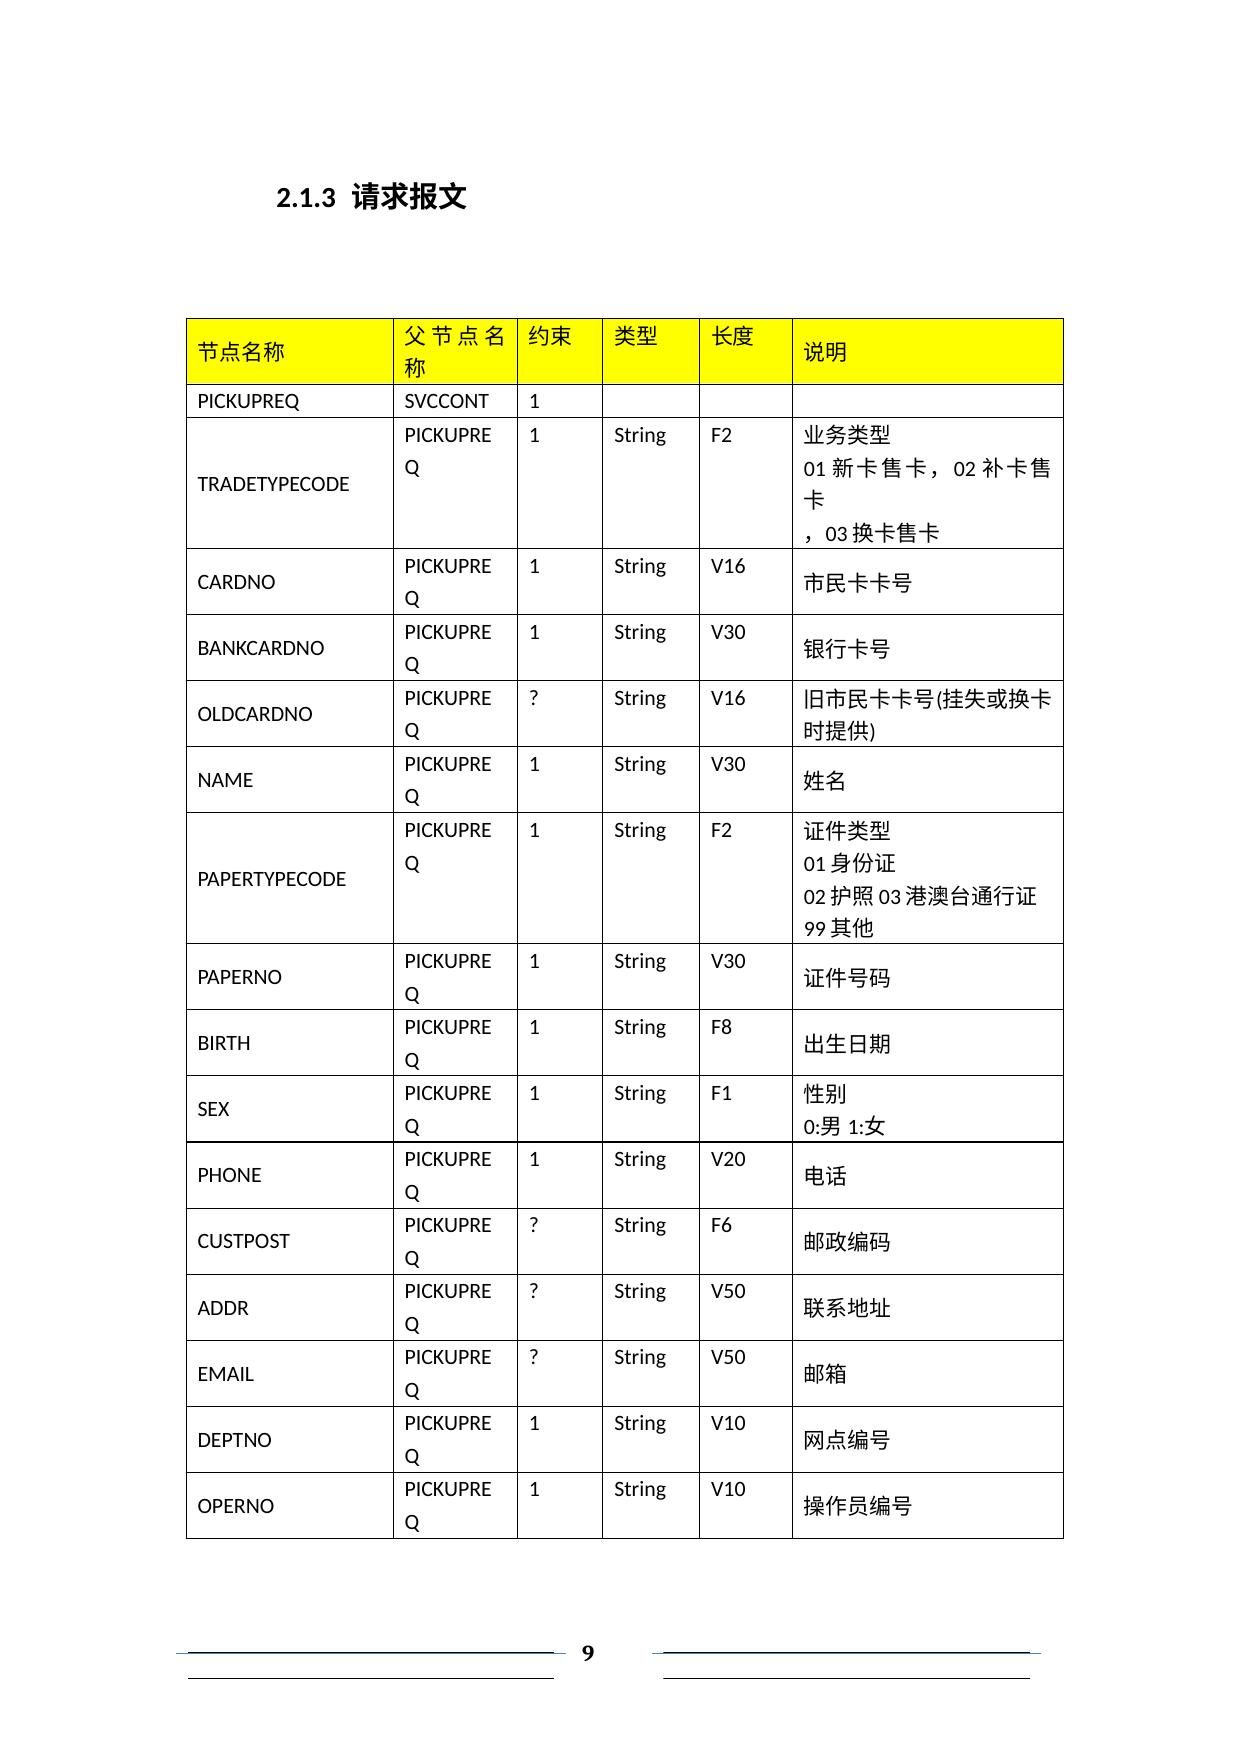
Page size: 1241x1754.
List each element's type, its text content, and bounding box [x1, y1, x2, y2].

table_header 父节点名称 [394, 319, 517, 383]
table_cell F2 [700, 813, 792, 943]
table_cell PICKUPREQ [394, 747, 517, 812]
table_cell 1 [518, 418, 602, 548]
table_cell 出生日期 [793, 1010, 1063, 1075]
table_cell 联系地址 [793, 1275, 1063, 1339]
table_cell V30 [700, 747, 792, 812]
table_cell String [603, 1076, 699, 1141]
table_cell String [603, 418, 699, 548]
table_header 约束 [518, 319, 602, 383]
table_cell ? [518, 1209, 602, 1273]
table_cell 1 [518, 813, 602, 943]
table_header 类型 [603, 319, 699, 383]
table_cell String [603, 944, 699, 1009]
table_cell DEPTNO [187, 1407, 393, 1472]
table_cell 旧市民卡卡号(挂失或换卡时提供) [793, 681, 1063, 746]
table_header 长度 [700, 319, 792, 383]
table_cell String [603, 1407, 699, 1472]
table_cell TRADETYPECODE [187, 418, 393, 548]
table_cell PICKUPREQ [394, 1143, 517, 1207]
table_cell F6 [700, 1209, 792, 1273]
table_cell 姓名 [793, 747, 1063, 812]
table_cell ? [518, 681, 602, 746]
subtitle 请求报文 [276, 162, 1053, 227]
table_cell PICKUPREQ [394, 944, 517, 1009]
table_cell [700, 385, 792, 417]
table_cell 邮政编码 [793, 1209, 1063, 1273]
table_cell PAPERNO [187, 944, 393, 1009]
table_cell PHONE [187, 1143, 393, 1207]
table_cell 1 [518, 944, 602, 1009]
table_cell 1 [518, 1010, 602, 1075]
table_cell PICKUPREQ [394, 1076, 517, 1141]
table_cell String [603, 681, 699, 746]
table_cell String [603, 1473, 699, 1538]
table_cell 市民卡卡号 [793, 549, 1063, 614]
table_cell V10 [700, 1473, 792, 1538]
table_cell 1 [518, 1143, 602, 1207]
table_cell ? [518, 1341, 602, 1406]
table_cell PICKUPREQ [187, 385, 393, 417]
table_cell 邮箱 [793, 1341, 1063, 1406]
table_cell String [603, 1275, 699, 1339]
table_cell BANKCARDNO [187, 615, 393, 680]
table_cell 1 [518, 1473, 602, 1538]
table_cell 操作员编号 [793, 1473, 1063, 1538]
table_cell BIRTH [187, 1010, 393, 1075]
table_cell V30 [700, 615, 792, 680]
table_cell 证件号码 [793, 944, 1063, 1009]
table_cell 1 [518, 385, 602, 417]
table_cell String [603, 747, 699, 812]
table_cell 1 [518, 747, 602, 812]
table_cell 1 [518, 615, 602, 680]
table_cell PICKUPREQ [394, 1473, 517, 1538]
table_cell F8 [700, 1010, 792, 1075]
table_cell OPERNO [187, 1473, 393, 1538]
table_cell PICKUPREQ [394, 418, 517, 548]
table_cell String [603, 1341, 699, 1406]
table_cell String [603, 549, 699, 614]
table_cell F2 [700, 418, 792, 548]
table_cell String [603, 1010, 699, 1075]
table_cell 性别 0:男 1:女 [793, 1076, 1063, 1141]
table_cell 1 [518, 549, 602, 614]
table_cell String [603, 615, 699, 680]
table_cell V50 [700, 1275, 792, 1339]
table_cell PICKUPREQ [394, 1209, 517, 1273]
table_cell ADDR [187, 1275, 393, 1339]
table_cell SVCCONT [394, 385, 517, 417]
table_cell 1 [518, 1076, 602, 1141]
table_header 节点名称 [187, 319, 393, 383]
table_cell V16 [700, 681, 792, 746]
table_cell PICKUPREQ [394, 549, 517, 614]
table_cell PICKUPREQ [394, 1407, 517, 1472]
table_cell ? [518, 1275, 602, 1339]
table_cell String [603, 1209, 699, 1273]
table_cell [793, 385, 1063, 417]
table_cell 电话 [793, 1143, 1063, 1207]
table_cell PICKUPREQ [394, 1010, 517, 1075]
table_cell [603, 385, 699, 417]
table_cell CUSTPOST [187, 1209, 393, 1273]
table_cell OLDCARDNO [187, 681, 393, 746]
table_cell PICKUPREQ [394, 813, 517, 943]
table_cell String [603, 813, 699, 943]
table_cell V30 [700, 944, 792, 1009]
table_cell PICKUPREQ [394, 615, 517, 680]
table_cell SEX [187, 1076, 393, 1141]
table_cell V10 [700, 1407, 792, 1472]
table_cell PICKUPREQ [394, 681, 517, 746]
table_cell PICKUPREQ [394, 1275, 517, 1339]
table_cell PICKUPREQ [394, 1341, 517, 1406]
table_header 说明 [793, 319, 1063, 383]
table_cell V50 [700, 1341, 792, 1406]
table_cell V20 [700, 1143, 792, 1207]
table_cell CARDNO [187, 549, 393, 614]
table_cell 证件类型 01身份证 02护照 03港澳台通行证 99其他 [793, 813, 1063, 943]
table_cell PAPERTYPECODE [187, 813, 393, 943]
table_cell EMAIL [187, 1341, 393, 1406]
table_cell V16 [700, 549, 792, 614]
table_cell 银行卡号 [793, 615, 1063, 680]
table_cell 网点编号 [793, 1407, 1063, 1472]
table_cell 1 [518, 1407, 602, 1472]
table_cell String [603, 1143, 699, 1207]
table_cell NAME [187, 747, 393, 812]
table_cell 业务类型 01新卡售卡，02补卡售卡 ，03 换卡售卡 [793, 418, 1063, 548]
table_cell F1 [700, 1076, 792, 1141]
